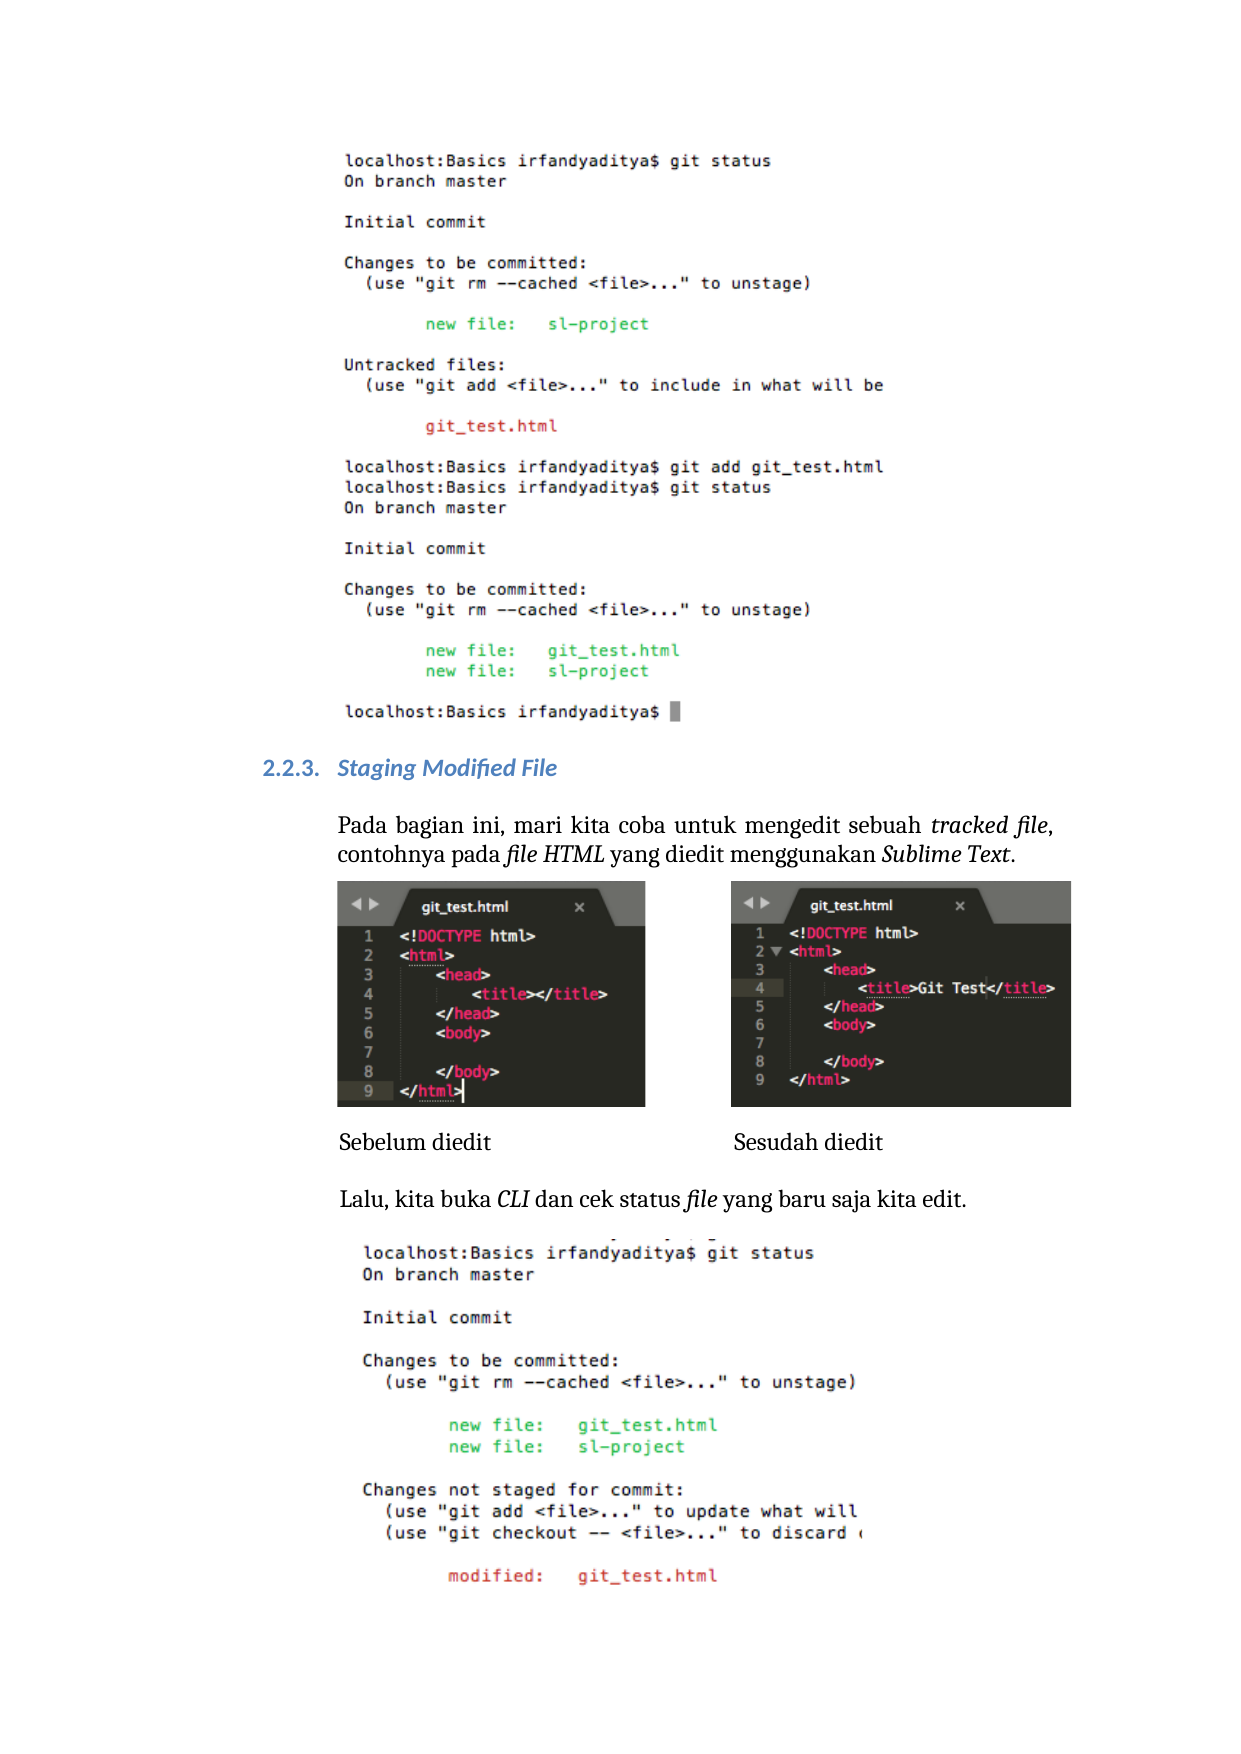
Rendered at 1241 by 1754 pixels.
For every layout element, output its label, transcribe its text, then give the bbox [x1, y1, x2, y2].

text Sebelum diedit Sesudah diedit [187, 1128, 1053, 1156]
text Lalu, kita buka CLI dan cek status file yang baru saja kita edit. [187, 1185, 1053, 1214]
picture [731, 881, 1072, 1107]
picture [337, 881, 646, 1107]
picture [356, 1239, 863, 1588]
subtitle Staging Modified File [262, 752, 1053, 783]
text Pada bagian ini, mari kita coba untuk mengedit sebuah tracked file, contohnya pada file HTML yang diedit menggunakan Sublime Text. [337, 811, 1053, 869]
picture [337, 150, 890, 732]
